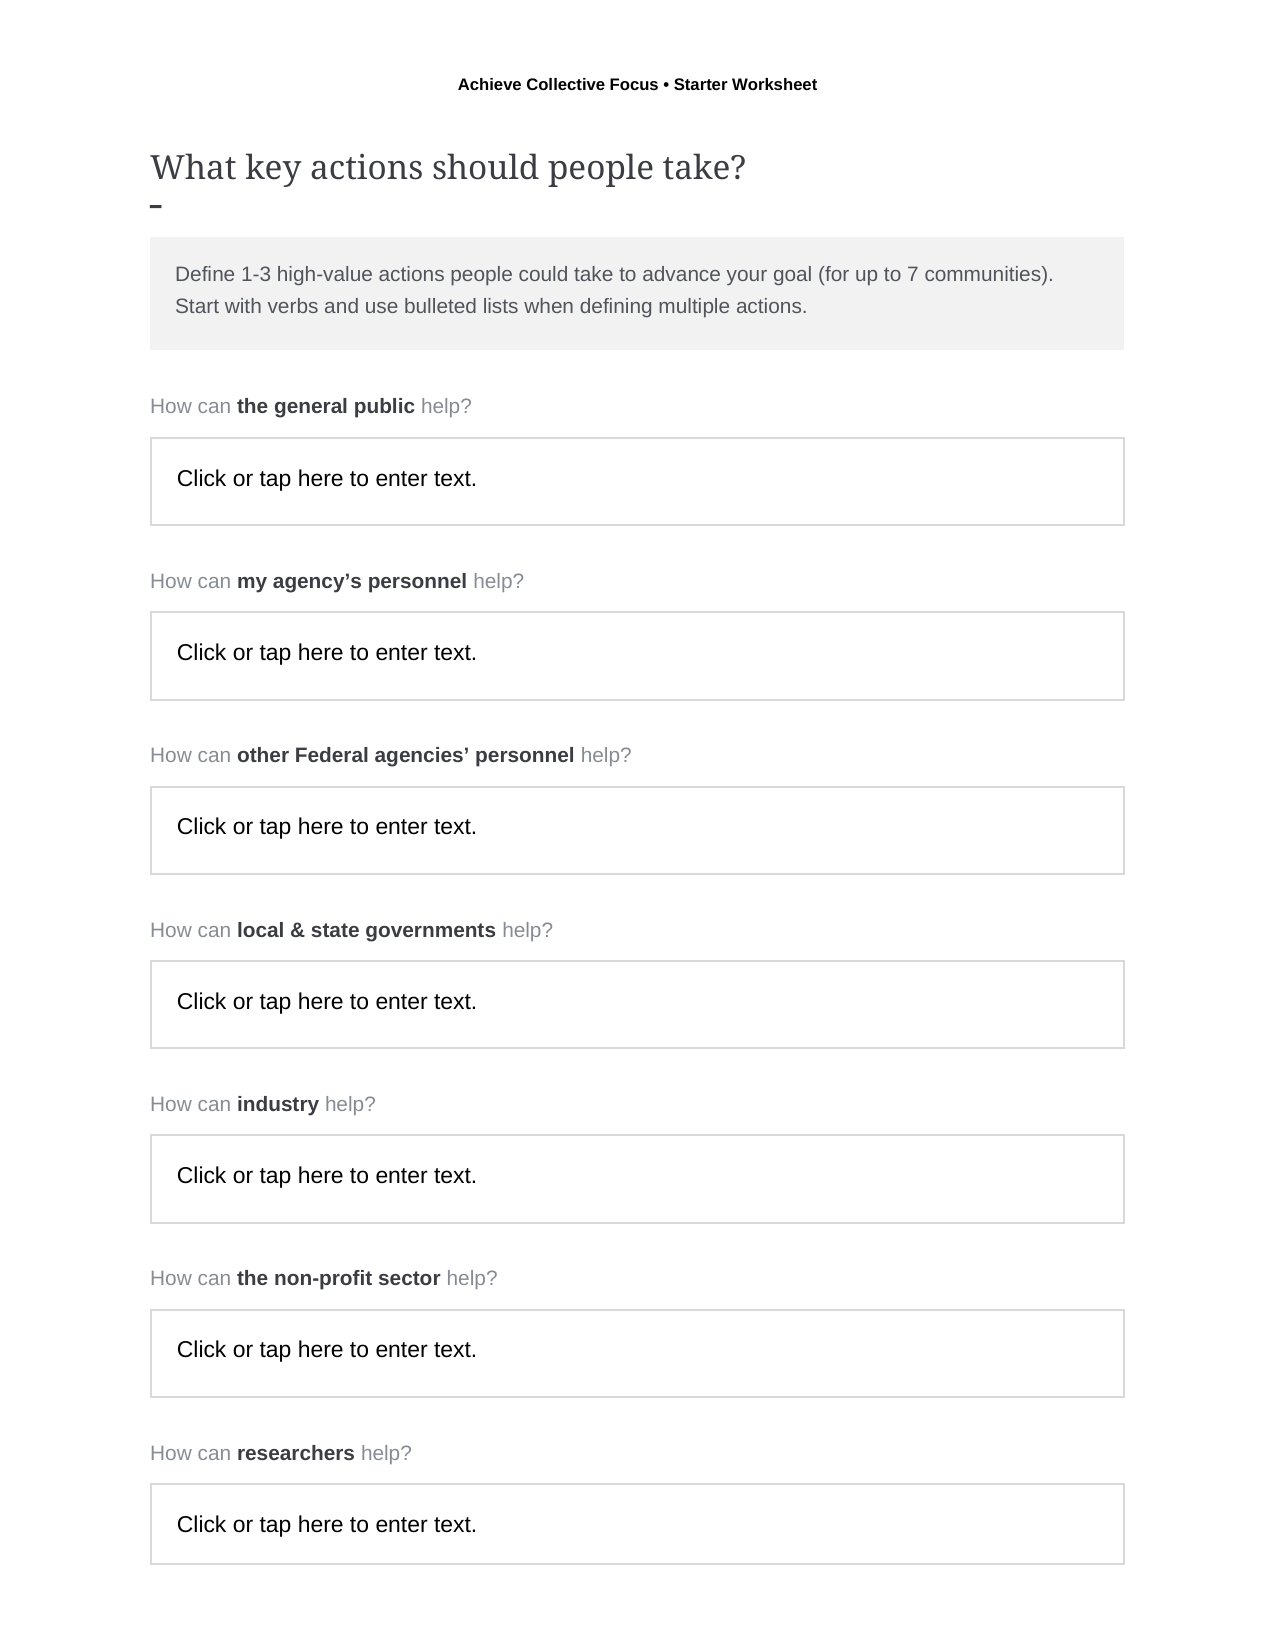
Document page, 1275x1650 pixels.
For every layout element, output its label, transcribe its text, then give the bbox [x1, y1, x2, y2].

text How can local & state governments help? [150, 917, 1125, 941]
text How can the general public help? [150, 394, 1125, 418]
text How can industry help? [150, 1092, 1125, 1116]
text ━ [150, 193, 1125, 219]
table_header Define 1-3 high-value actions people could take to advance your goal (for up to 7 communities). Start with verbs and use bulleted lists when defining multiple actions. [150, 237, 1124, 350]
text How can researchers help? [150, 1441, 1125, 1464]
text How can other Federal agencies’ personnel help? [150, 743, 1125, 767]
text What key actions should people take? [150, 144, 1125, 189]
text How can my agency’s personnel help? [150, 569, 1125, 593]
text How can the non-profit sector help? [150, 1266, 1125, 1290]
